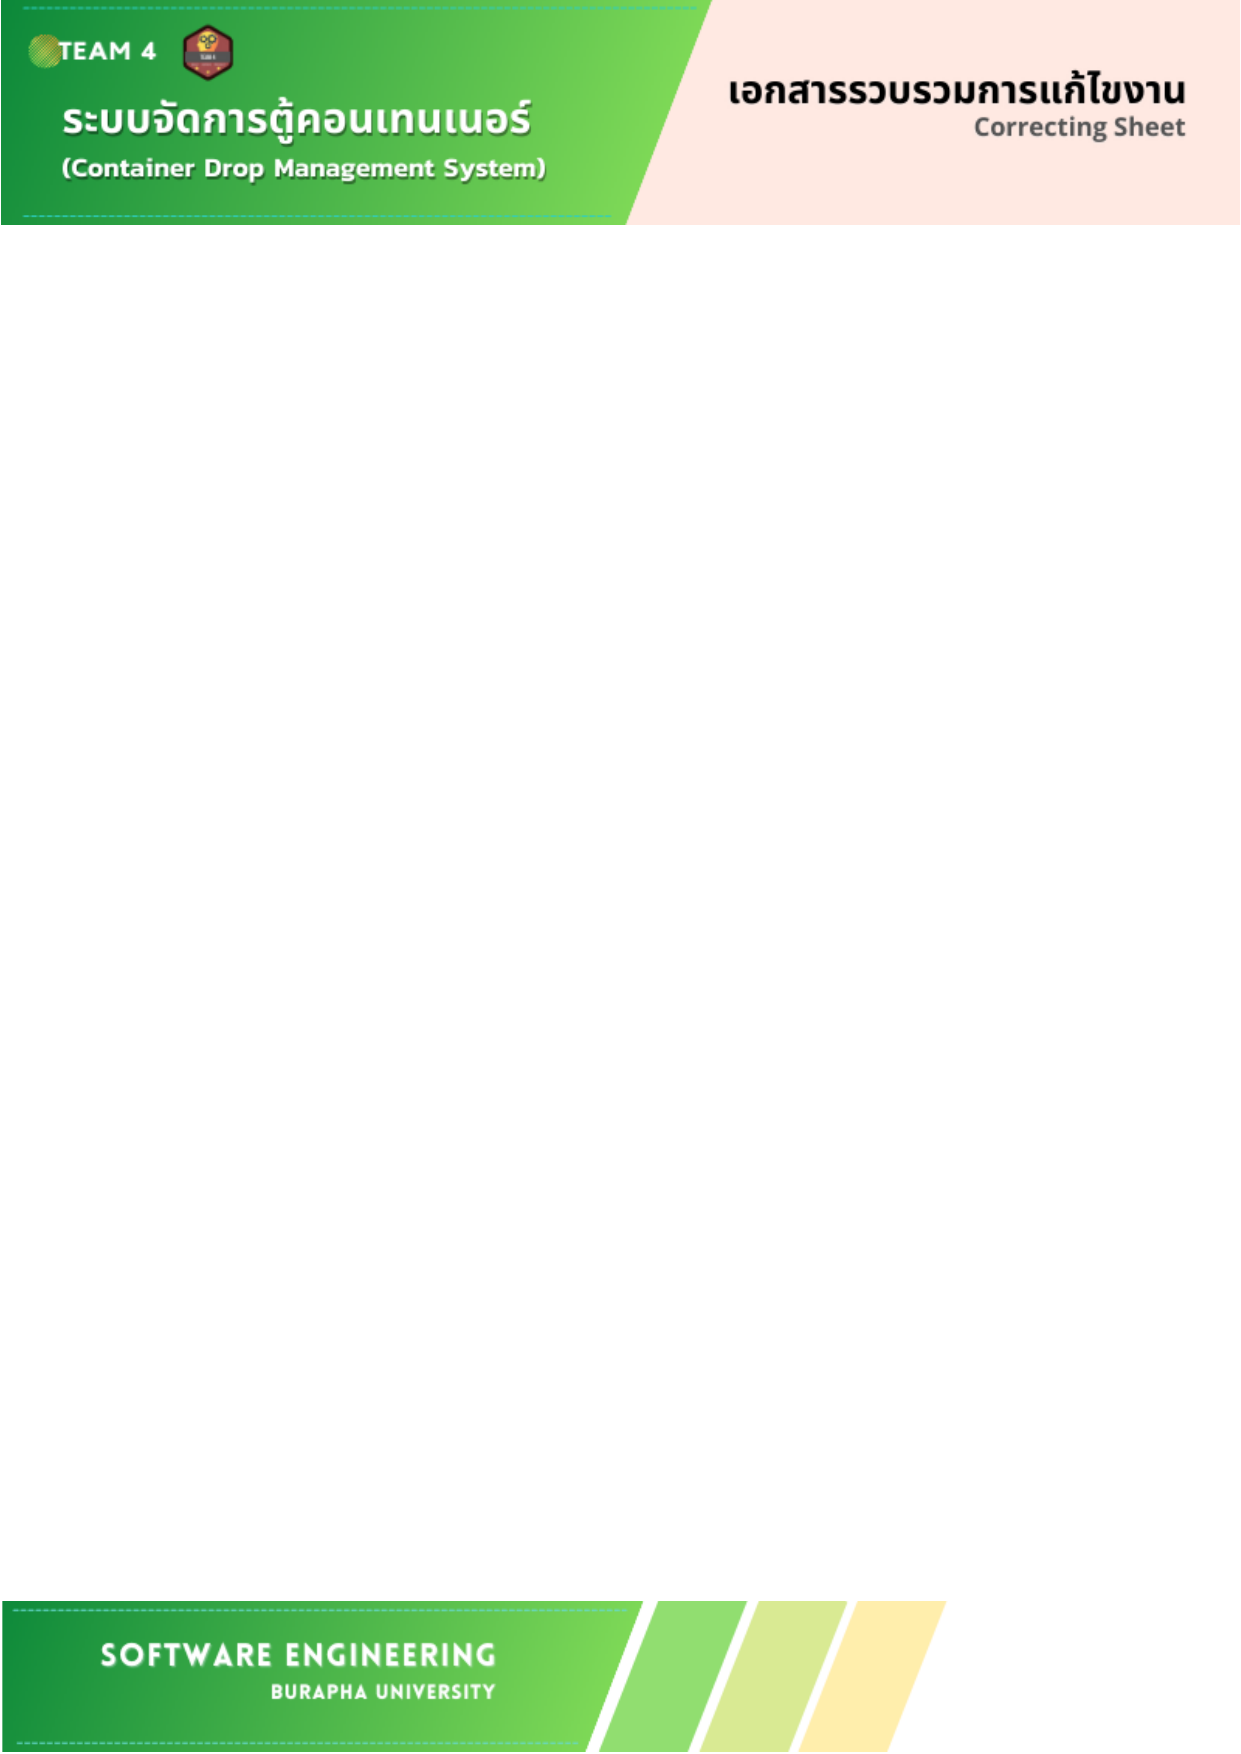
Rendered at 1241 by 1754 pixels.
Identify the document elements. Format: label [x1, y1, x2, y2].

picture [2, 1601, 1203, 1752]
picture [1, 0, 1241, 225]
